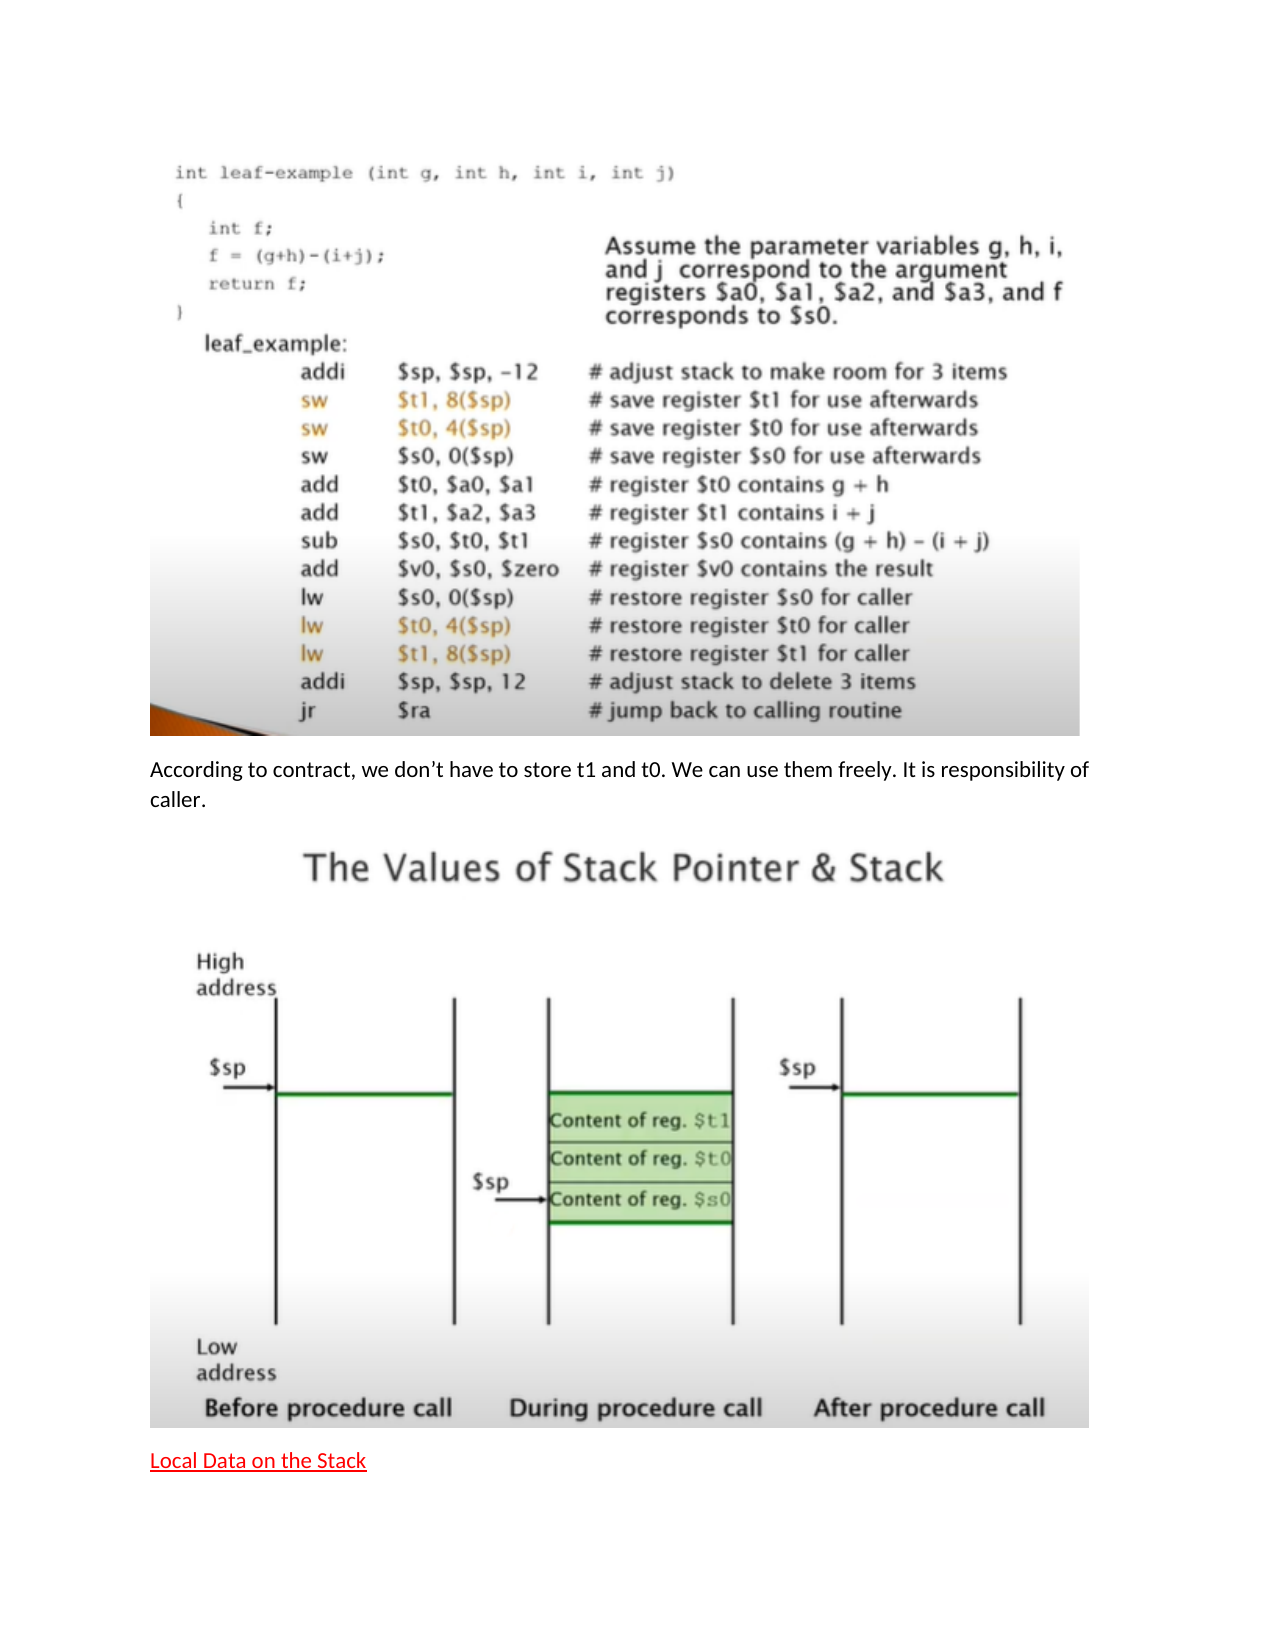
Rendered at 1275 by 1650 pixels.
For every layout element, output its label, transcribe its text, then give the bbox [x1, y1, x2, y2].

picture [150, 150, 1080, 736]
text According to contract, we don’t have to store t1 and t0. We can use them freely. It is responsibility of caller. [150, 755, 1125, 813]
text Local Data on the Stack [150, 1446, 1125, 1474]
picture [150, 831, 1089, 1428]
